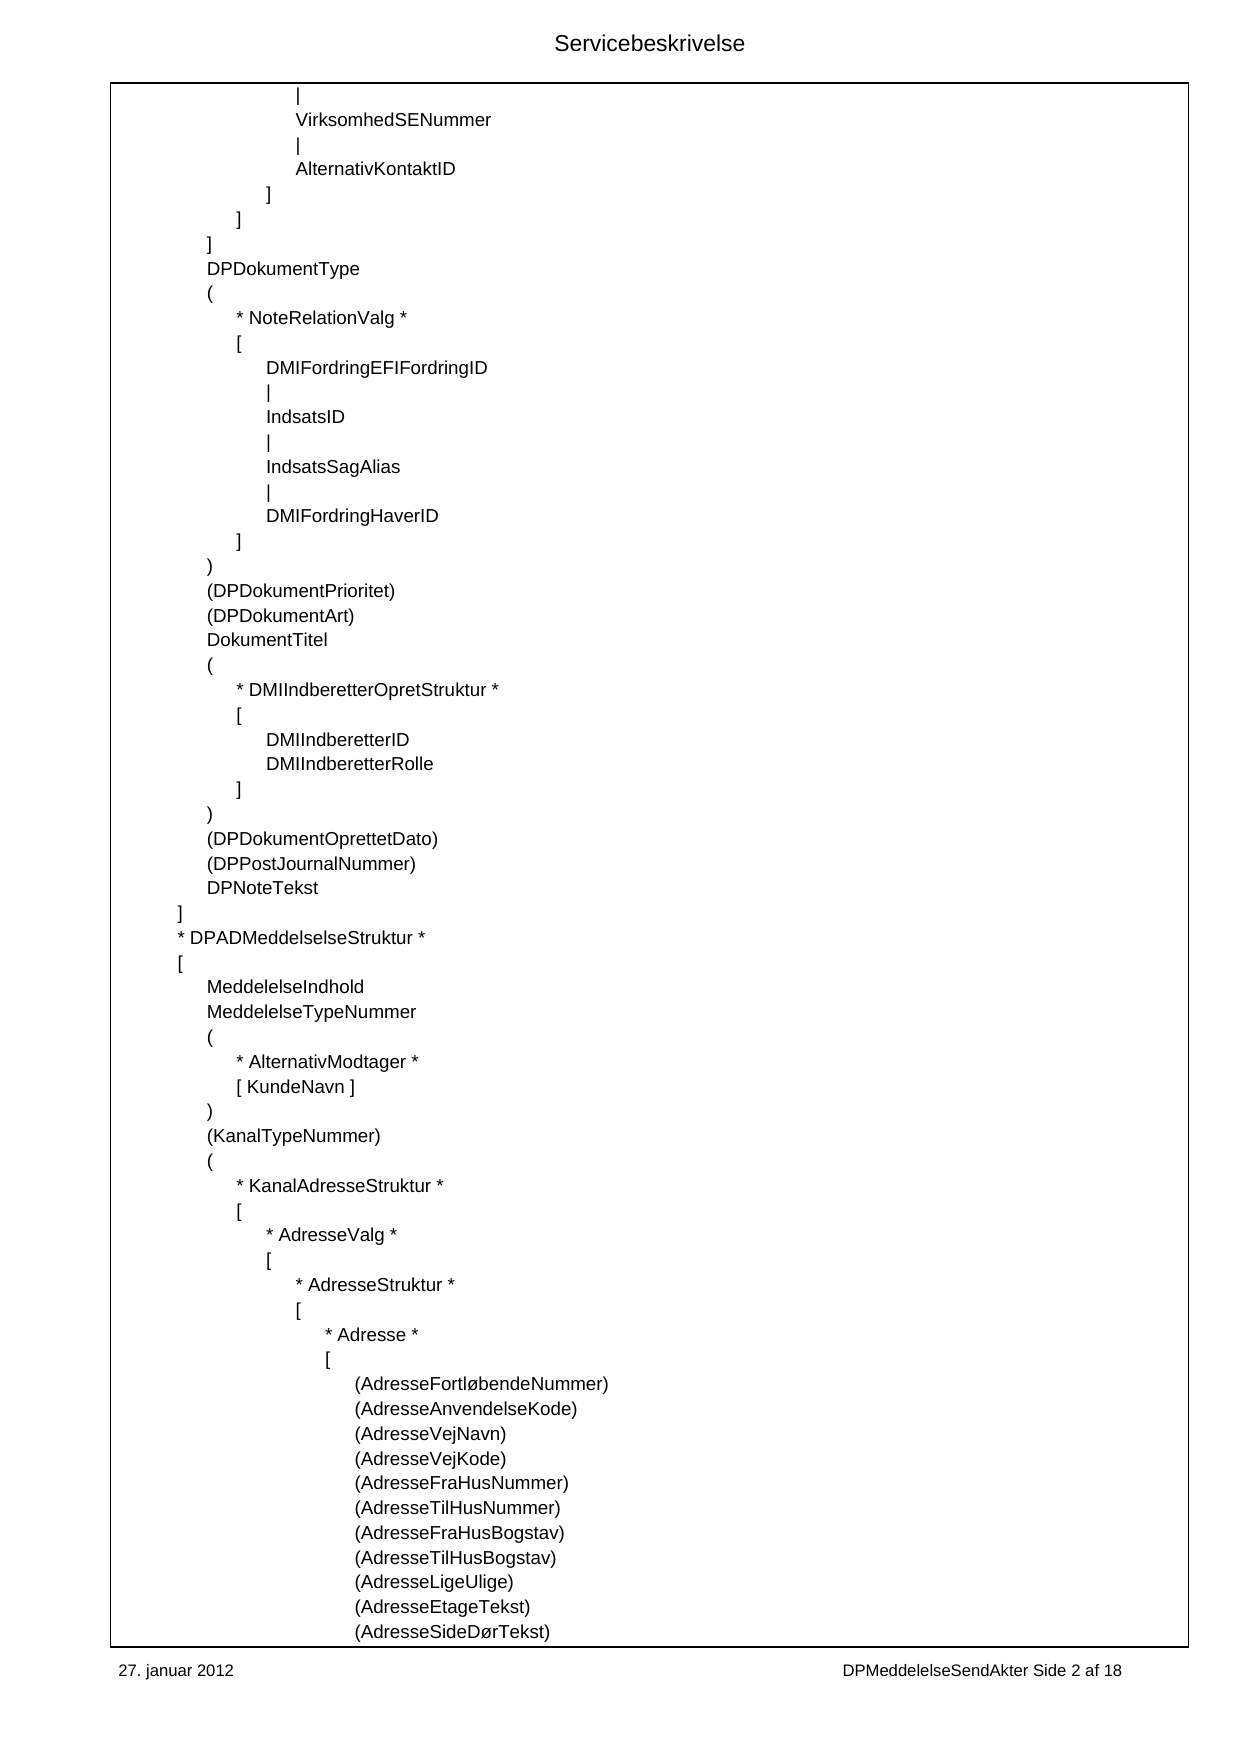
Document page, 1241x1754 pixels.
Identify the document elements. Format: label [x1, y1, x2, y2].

table_cell [111, 84, 1188, 1646]
